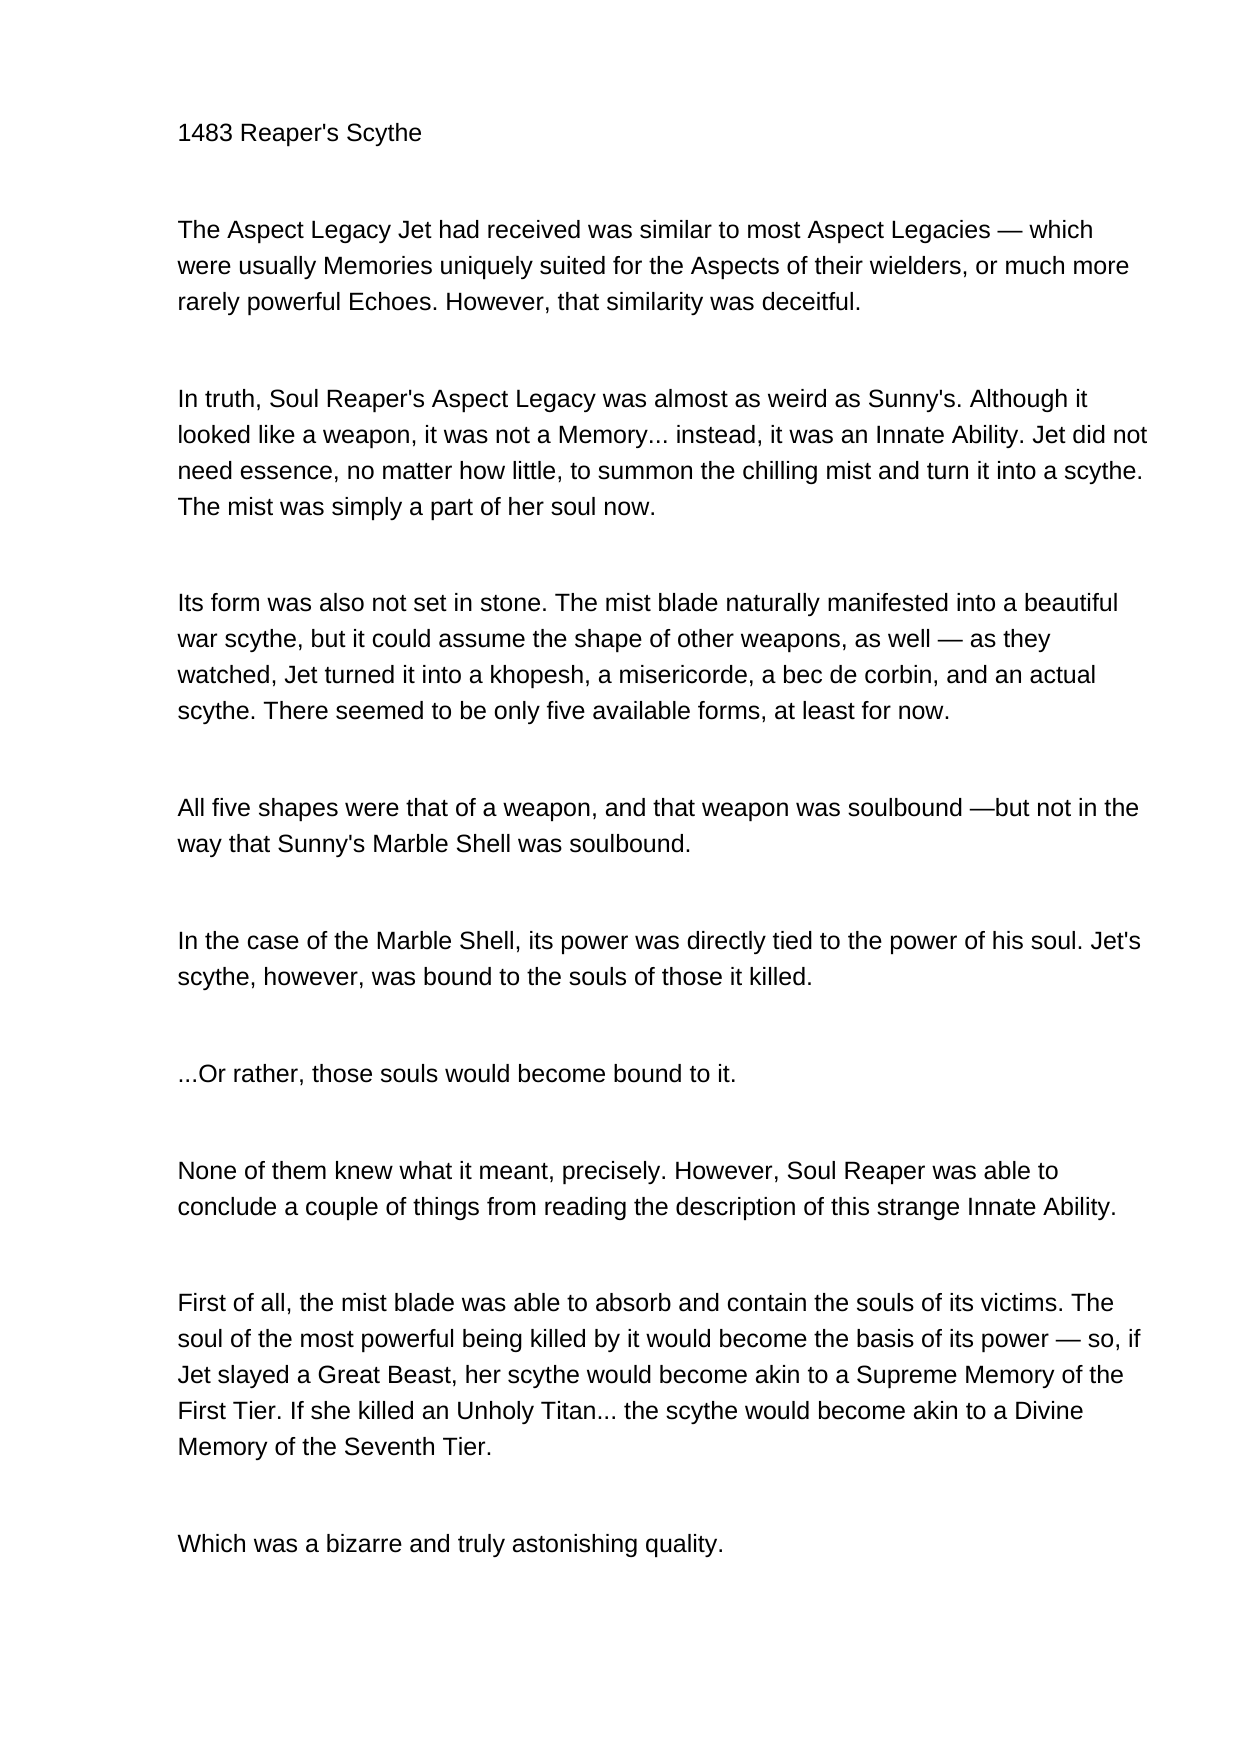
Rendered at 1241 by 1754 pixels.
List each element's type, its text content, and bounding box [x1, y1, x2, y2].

text The Aspect Legacy Jet had received was similar to most Aspect Legacies — which were usually Memories uniquely suited for the Aspects of their wielders, or much more rarely powerful Echoes. However, that similarity was deceitful. [177, 215, 1152, 316]
text In the case of the Marble Shell, its power was directly tied to the power of his soul. Jet's scythe, however, was bound to the souls of those it killed. [177, 926, 1152, 991]
text None of them knew what it meant, precisely. However, Soul Reaper was able to conclude a couple of things from reading the description of this strange Innate Ability. [177, 1156, 1152, 1220]
text Which was a bizarre and truly astonishing quality. [177, 1529, 1152, 1558]
text First of all, the mist blade was able to absorb and contain the souls of its victims. The soul of the most powerful being killed by it would become the basis of its power — so, if Jet slayed a Great Beast, her scythe would become akin to a Supreme Memory of the First Tier. If she killed an Unholy Titan... the scythe would become akin to a Divine Memory of the Seventh Tier. [177, 1288, 1152, 1461]
text All five shapes were that of a weapon, and that weapon was soulbound —but not in the way that Sunny's Marble Shell was soulbound. [177, 793, 1152, 858]
text 1483 Reaper's Scythe [177, 118, 1152, 147]
text ...Or rather, those souls would become bound to it. [177, 1059, 1152, 1087]
text In truth, Soul Reaper's Aspect Legacy was almost as weird as Sunny's. Although it looked like a weapon, it was not a Memory... instead, it was an Innate Ability. Jet did not need essence, no matter how little, to summon the chilling mist and turn it into a scythe. The mist was simply a part of her soul now. [177, 384, 1152, 520]
text Its form was also not set in stone. The mist blade naturally manifested into a beautiful war scythe, but it could assume the shape of other weapons, as well — as they watched, Jet turned it into a khopesh, a misericorde, a bec de corbin, and an actual scythe. There seemed to be only five available forms, at least for now. [177, 588, 1152, 725]
